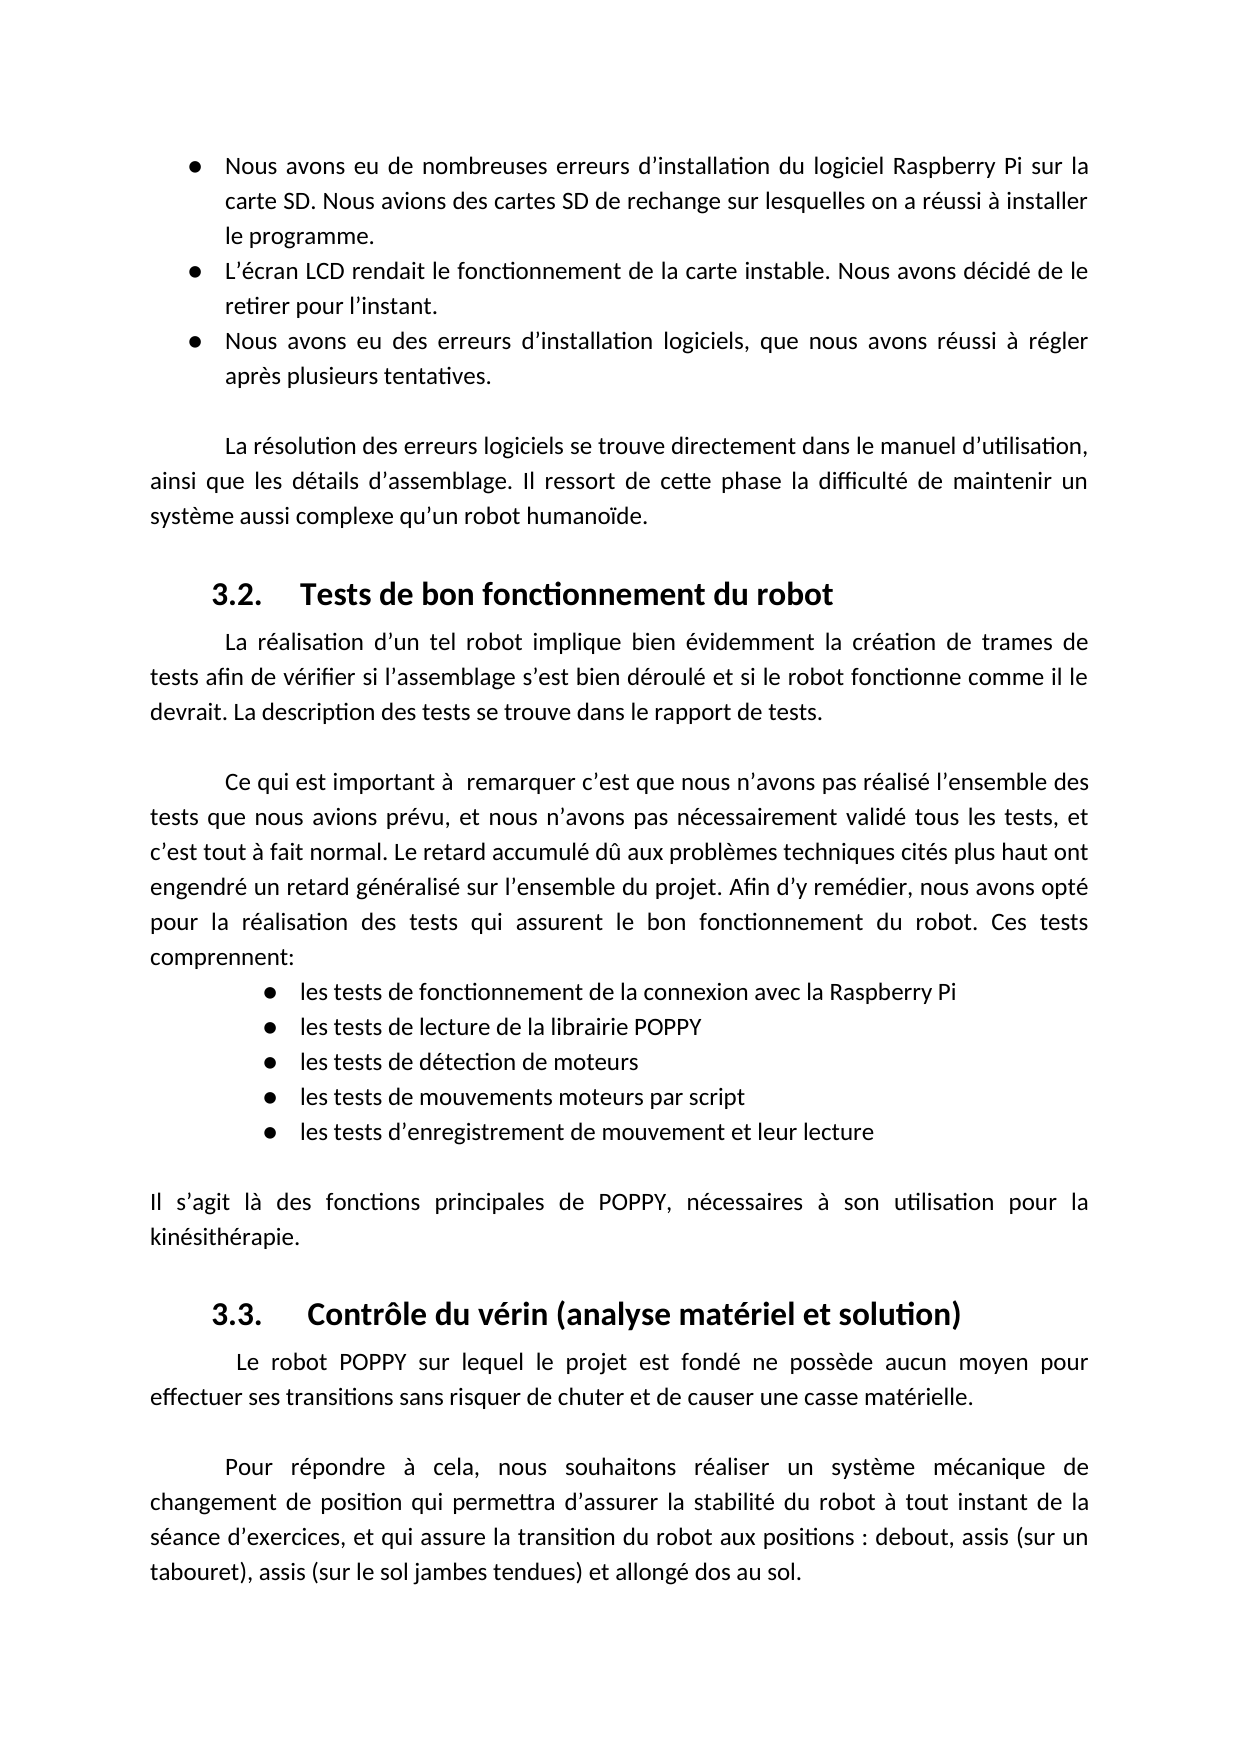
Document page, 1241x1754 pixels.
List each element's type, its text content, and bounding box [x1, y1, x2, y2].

list Nous avons eu de nombreuses erreurs d’installation du logiciel Raspberry Pi sur la carte SD. Nous avions des cartes SD de rechange sur lesquelles on a réussi à installer le programme. [187, 150, 1090, 251]
text Il s’agit là des fonctions principales de POPPY, nécessaires à son utilisation pour la kinésithérapie. [150, 1186, 1090, 1251]
list les tests d’enregistrement de mouvement et leur lecture [262, 1116, 1090, 1146]
list les tests de fonctionnement de la connexion avec la Raspberry Pi [262, 976, 1090, 1006]
subtitle Contrôle du vérin (analyse matériel et solution) [262, 1293, 1090, 1334]
list les tests de lecture de la librairie POPPY [262, 1011, 1090, 1041]
list Nous avons eu des erreurs d’installation logiciels, que nous avons réussi à régler après plusieurs tentatives. [187, 325, 1090, 391]
text La réalisation d’un tel robot implique bien évidemment la création de trames de tests afin de vérifier si l’assemblage s’est bien déroulé et si le robot fonctionne comme il le devrait. La description des tests se trouve dans le rapport de tests. [150, 626, 1090, 726]
list les tests de mouvements moteurs par script [262, 1081, 1090, 1111]
text La résolution des erreurs logiciels se trouve directement dans le manuel d’utilisation, ainsi que les détails d’assemblage. Il ressort de cette phase la difficulté de maintenir un système aussi complexe qu’un robot humanoïde. [150, 430, 1090, 531]
text Le robot POPPY sur lequel le projet est fondé ne possède aucun moyen pour effectuer ses transitions sans risquer de chuter et de causer une casse matérielle. [150, 1346, 1090, 1412]
list les tests de détection de moteurs [262, 1046, 1090, 1076]
list L’écran LCD rendait le fonctionnement de la carte instable. Nous avons décidé de le retirer pour l’instant. [187, 255, 1090, 321]
text Ce qui est important à remarquer c’est que nous n’avons pas réalisé l’ensemble des tests que nous avions prévu, et nous n’avons pas nécessairement validé tous les tests, et c’est tout à fait normal. Le retard accumulé dû aux problèmes techniques cités plus haut ont engendré un retard généralisé sur l’ensemble du projet. Afin d’y remédier, nous avons opté pour la réalisation des tests qui assurent le bon fonctionnement du robot. Ces tests comprennent: [150, 766, 1090, 971]
subtitle Tests de bon fonctionnement du robot [262, 572, 1090, 613]
text Pour répondre à cela, nous souhaitons réaliser un système mécanique de changement de position qui permettra d’assurer la stabilité du robot à tout instant de la séance d’exercices, et qui assure la transition du robot aux positions : debout, assis (sur un tabouret), assis (sur le sol jambes tendues) et allongé dos au sol. [150, 1451, 1090, 1587]
